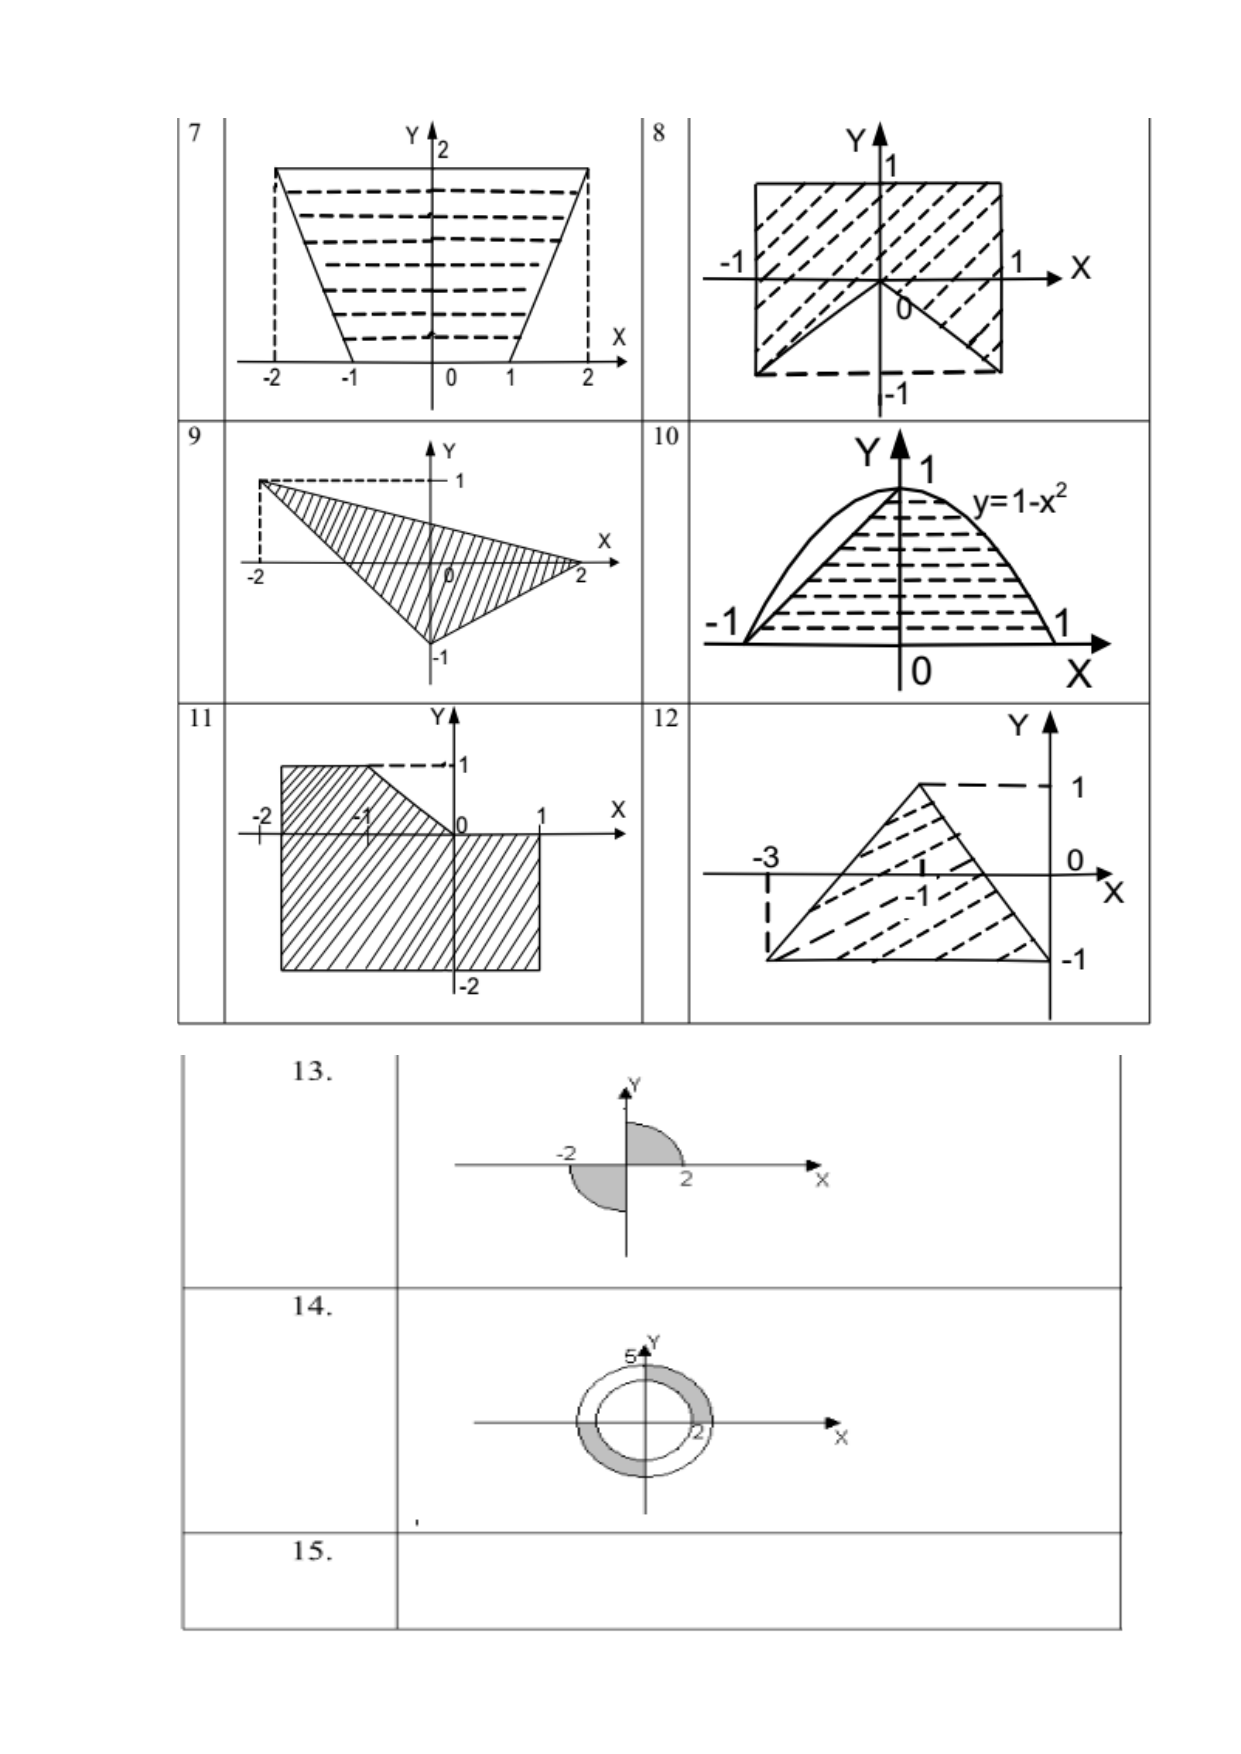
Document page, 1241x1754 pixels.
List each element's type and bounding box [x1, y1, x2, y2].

picture [177, 1055, 1123, 1632]
picture [177, 118, 1152, 1027]
